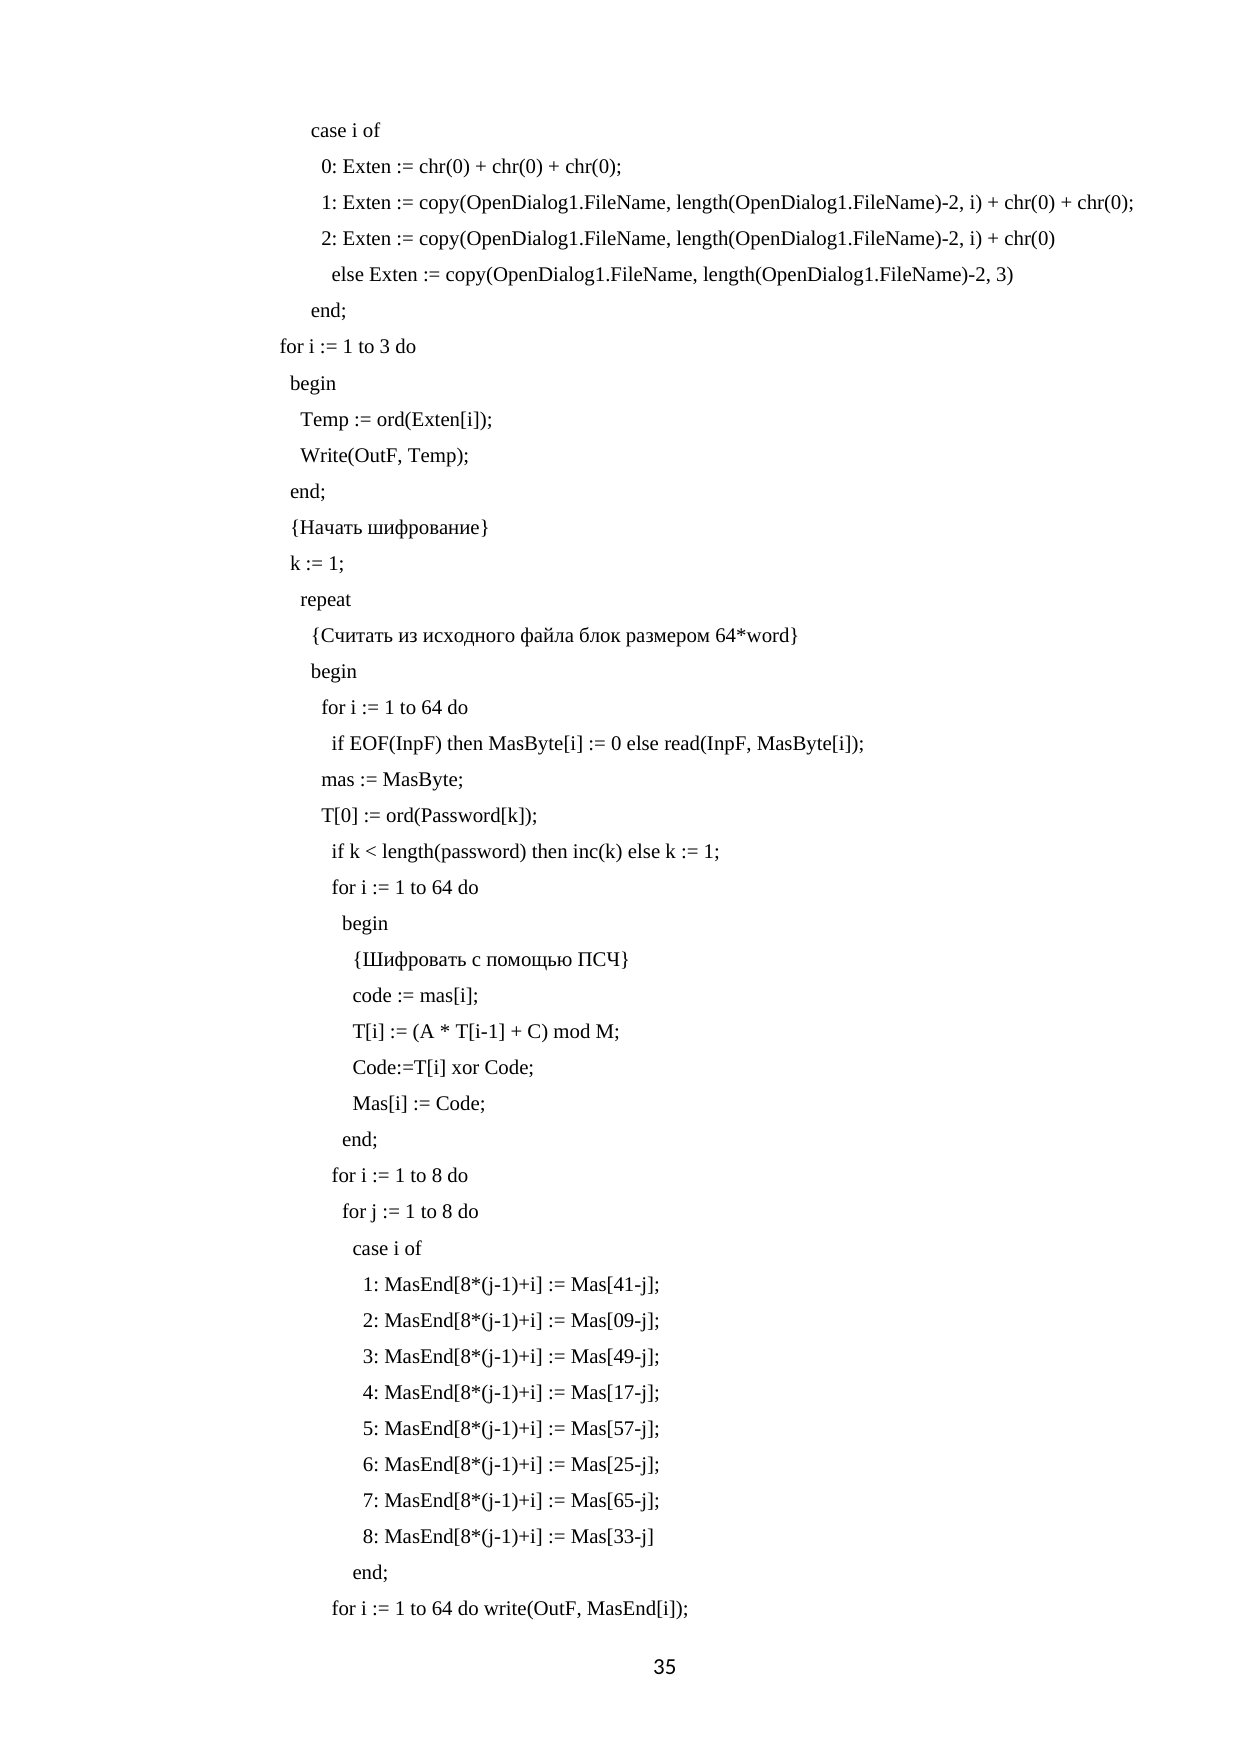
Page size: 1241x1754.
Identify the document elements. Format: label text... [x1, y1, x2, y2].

text T[i] := (A * T[i-1] + C) mod M; [177, 1019, 1152, 1043]
text 1: MasEnd[8*(j-1)+i] := Mas[41-j]; [177, 1271, 1152, 1296]
text Mas[i] := Code; [177, 1091, 1152, 1115]
text for i := 1 to 64 do write(OutF, MasEnd[i]); [177, 1596, 1152, 1620]
text end; [177, 478, 1152, 503]
text for i := 1 to 3 do [177, 334, 1152, 358]
text begin [177, 911, 1152, 935]
text for i := 1 to 64 do [177, 695, 1152, 719]
text begin [177, 659, 1152, 683]
text case i of [177, 118, 1152, 142]
text {Начать шифрование} [177, 514, 1152, 539]
text Write(OutF, Temp); [177, 442, 1152, 467]
text 2: MasEnd[8*(j-1)+i] := Mas[09-j]; [177, 1307, 1152, 1332]
text mas := MasByte; [177, 767, 1152, 791]
text begin [177, 370, 1152, 394]
text 3: MasEnd[8*(j-1)+i] := Mas[49-j]; [177, 1343, 1152, 1368]
text if k < length(password) then inc(k) else k := 1; [177, 839, 1152, 863]
text end; [177, 1560, 1152, 1584]
text Temp := ord(Exten[i]); [177, 406, 1152, 431]
text 1: Exten := copy(OpenDialog1.FileName, length(OpenDialog1.FileName)-2, i) + chr(0) + chr(0); [177, 190, 1152, 214]
text end; [177, 298, 1152, 322]
text for i := 1 to 8 do [177, 1163, 1152, 1187]
text code := mas[i]; [177, 983, 1152, 1007]
text repeat [177, 587, 1152, 611]
text end; [177, 1127, 1152, 1151]
text 5: MasEnd[8*(j-1)+i] := Mas[57-j]; [177, 1416, 1152, 1440]
text T[0] := ord(Password[k]); [177, 803, 1152, 827]
text if EOF(InpF) then MasByte[i] := 0 else read(InpF, MasByte[i]); [177, 731, 1152, 755]
text {Шифровать с помощью ПСЧ} [177, 947, 1152, 971]
text {Считать из исходного файла блок размером 64*word} [177, 623, 1152, 647]
text case i of [177, 1235, 1152, 1259]
text 4: MasEnd[8*(j-1)+i] := Mas[17-j]; [177, 1379, 1152, 1404]
text else Exten := copy(OpenDialog1.FileName, length(OpenDialog1.FileName)-2, 3) [177, 262, 1152, 286]
text 0: Exten := chr(0) + chr(0) + chr(0); [177, 154, 1152, 178]
text Code:=T[i] xor Code; [177, 1055, 1152, 1079]
text 8: MasEnd[8*(j-1)+i] := Mas[33-j] [177, 1524, 1152, 1548]
text 6: MasEnd[8*(j-1)+i] := Mas[25-j]; [177, 1452, 1152, 1476]
text for j := 1 to 8 do [177, 1199, 1152, 1223]
text for i := 1 to 64 do [177, 875, 1152, 899]
text 7: MasEnd[8*(j-1)+i] := Mas[65-j]; [177, 1488, 1152, 1512]
text 2: Exten := copy(OpenDialog1.FileName, length(OpenDialog1.FileName)-2, i) + chr(0) [177, 226, 1152, 250]
text k := 1; [177, 551, 1152, 575]
